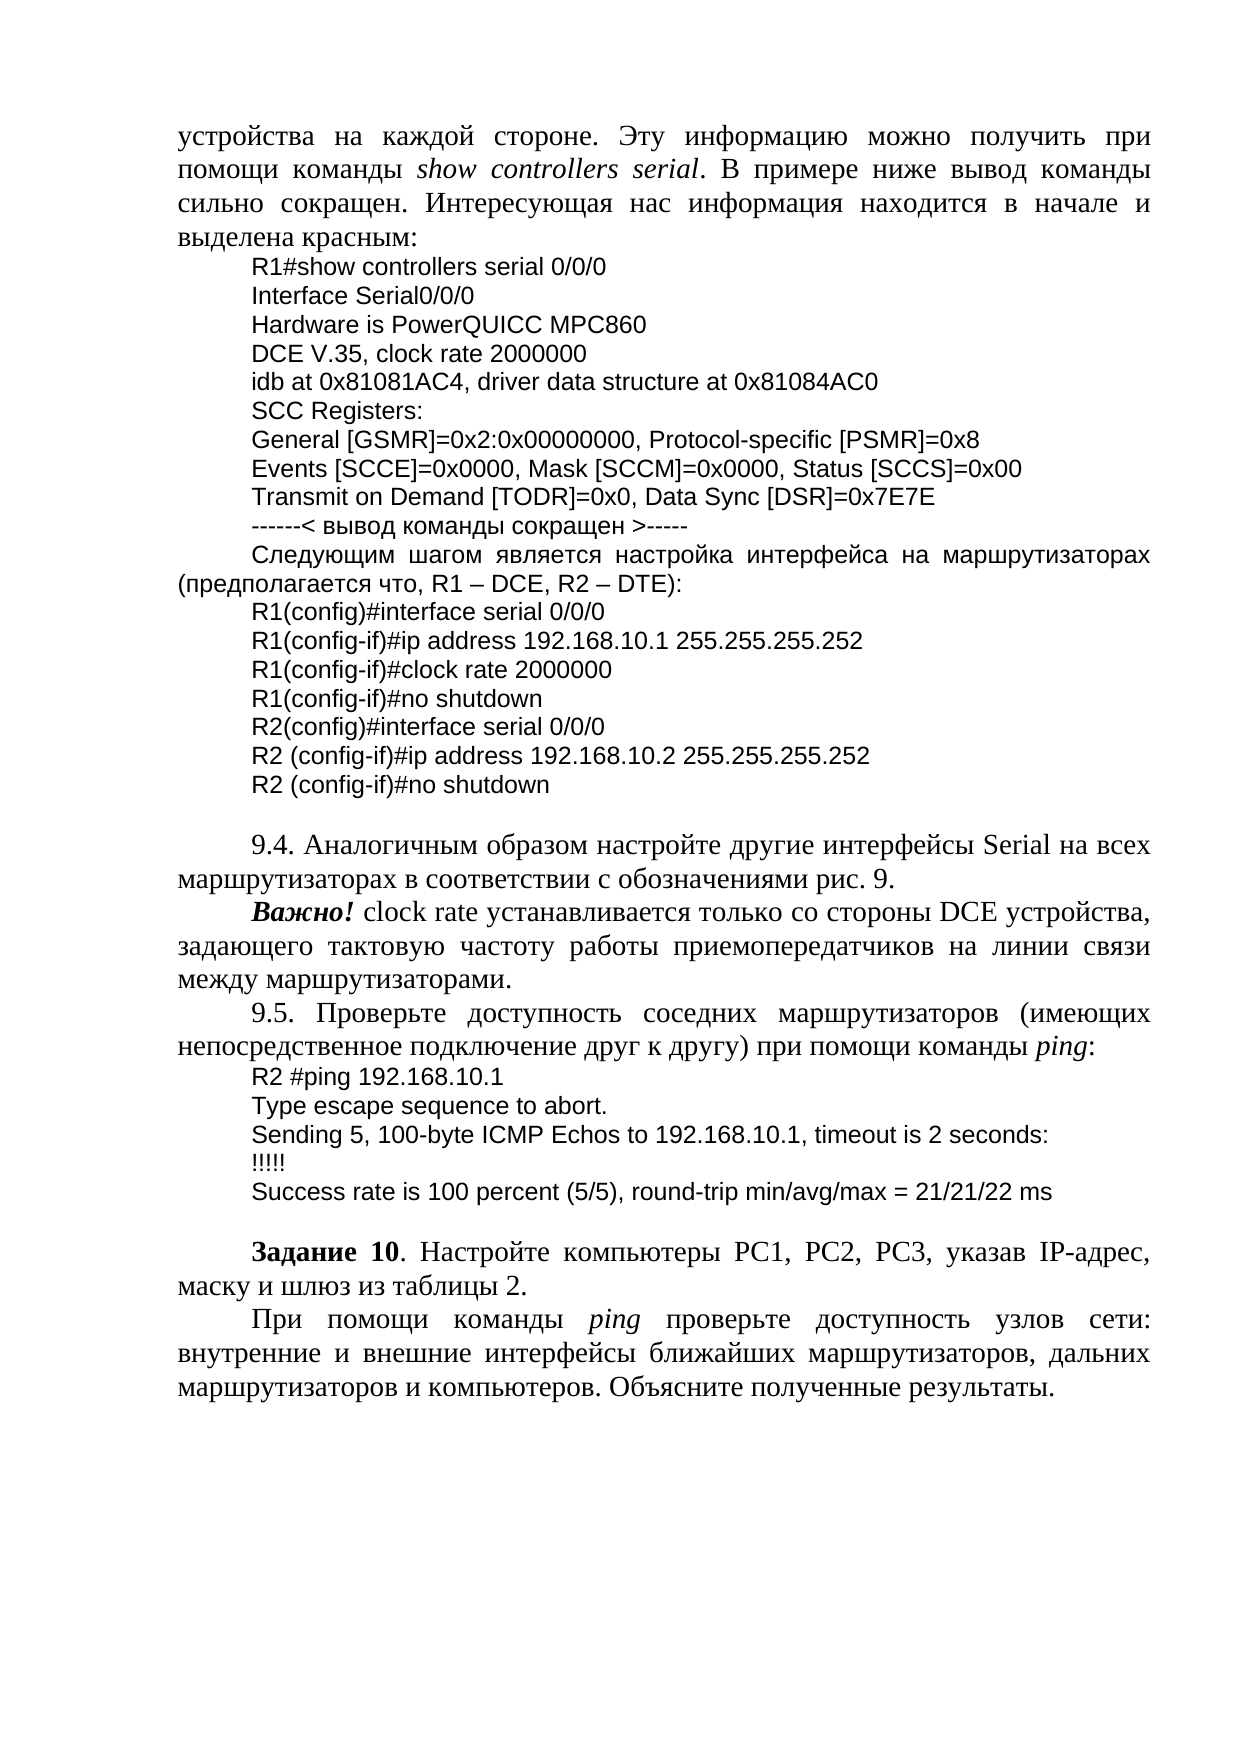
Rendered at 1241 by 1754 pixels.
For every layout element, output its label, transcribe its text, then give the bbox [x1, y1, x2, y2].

text Events [SCCE]=0x0000, Mask [SCCM]=0x0000, Status [SCCS]=0x00 [177, 453, 1152, 482]
text idb at 0x81081AC4, driver data structure at 0x81084AC0 [177, 367, 1152, 396]
text Success rate is 100 percent (5/5), round-trip min/avg/max = 21/21/22 ms [177, 1177, 1152, 1206]
text R1(config-if)#no shutdown [177, 683, 1152, 712]
text DCE V.35, clock rate 2000000 [177, 338, 1152, 367]
text !!!!! [177, 1148, 1152, 1177]
text Hardware is PowerQUICC MPC860 [177, 310, 1152, 338]
text При помощи команды ping проверьте доступность узлов сети: внутренние и внешние интерфейсы ближайших маршрутизаторов, дальних маршрутизаторов и компьютеров. Объясните полученные результаты. [177, 1302, 1152, 1402]
text Следующим шагом является настройка интерфейса на маршрутизаторах (предполагается что, R1 – DCE, R2 – DTE): [177, 540, 1152, 597]
text Transmit on Demand [TODR]=0x0, Data Sync [DSR]=0x7E7E [177, 482, 1152, 511]
text R1#show controllers serial 0/0/0 [177, 252, 1152, 281]
text R2 #ping 192.168.10.1 [177, 1062, 1152, 1091]
text ------< вывод команды сокращен >----- [177, 511, 1152, 540]
text R1(config-if)#ip address 192.168.10.1 255.255.255.252 [177, 626, 1152, 655]
text R2(config)#interface serial 0/0/0 [177, 712, 1152, 741]
text Задание 10. Настройте компьютеры PC1, PC2, PC3, указав IP-адрес, маску и шлюз из таблицы 2. [177, 1234, 1152, 1302]
text R2 (config-if)#ip address 192.168.10.2 255.255.255.252 [177, 741, 1152, 770]
text Важно! clock rate устанавливается только со стороны DCE устройства, задающего тактовую частоту работы приемопередатчиков на линии связи между маршрутизаторами. [177, 894, 1152, 995]
text General [GSMR]=0x2:0x00000000, Protocol-specific [PSMR]=0x8 [177, 425, 1152, 453]
text R2 (config-if)#no shutdown [177, 770, 1152, 798]
text R1(config)#interface serial 0/0/0 [177, 597, 1152, 626]
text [177, 118, 1152, 252]
text 9.5. Проверьте доступность соседних маршрутизаторов (имеющих непосредственное подключение друг к другу) при помощи команды ping: [177, 995, 1152, 1062]
text Sending 5, 100-byte ICMP Echos to 192.168.10.1, timeout is 2 seconds: [177, 1119, 1152, 1148]
text Interface Serial0/0/0 [177, 281, 1152, 310]
text 9.4. Аналогичным образом настройте другие интерфейсы Serial на всех маршрутизаторах в соответствии с обозначениями рис. 9. [177, 827, 1152, 894]
text SCC Registers: [177, 396, 1152, 425]
text Type escape sequence to abort. [177, 1091, 1152, 1119]
text R1(config-if)#clock rate 2000000 [177, 655, 1152, 683]
